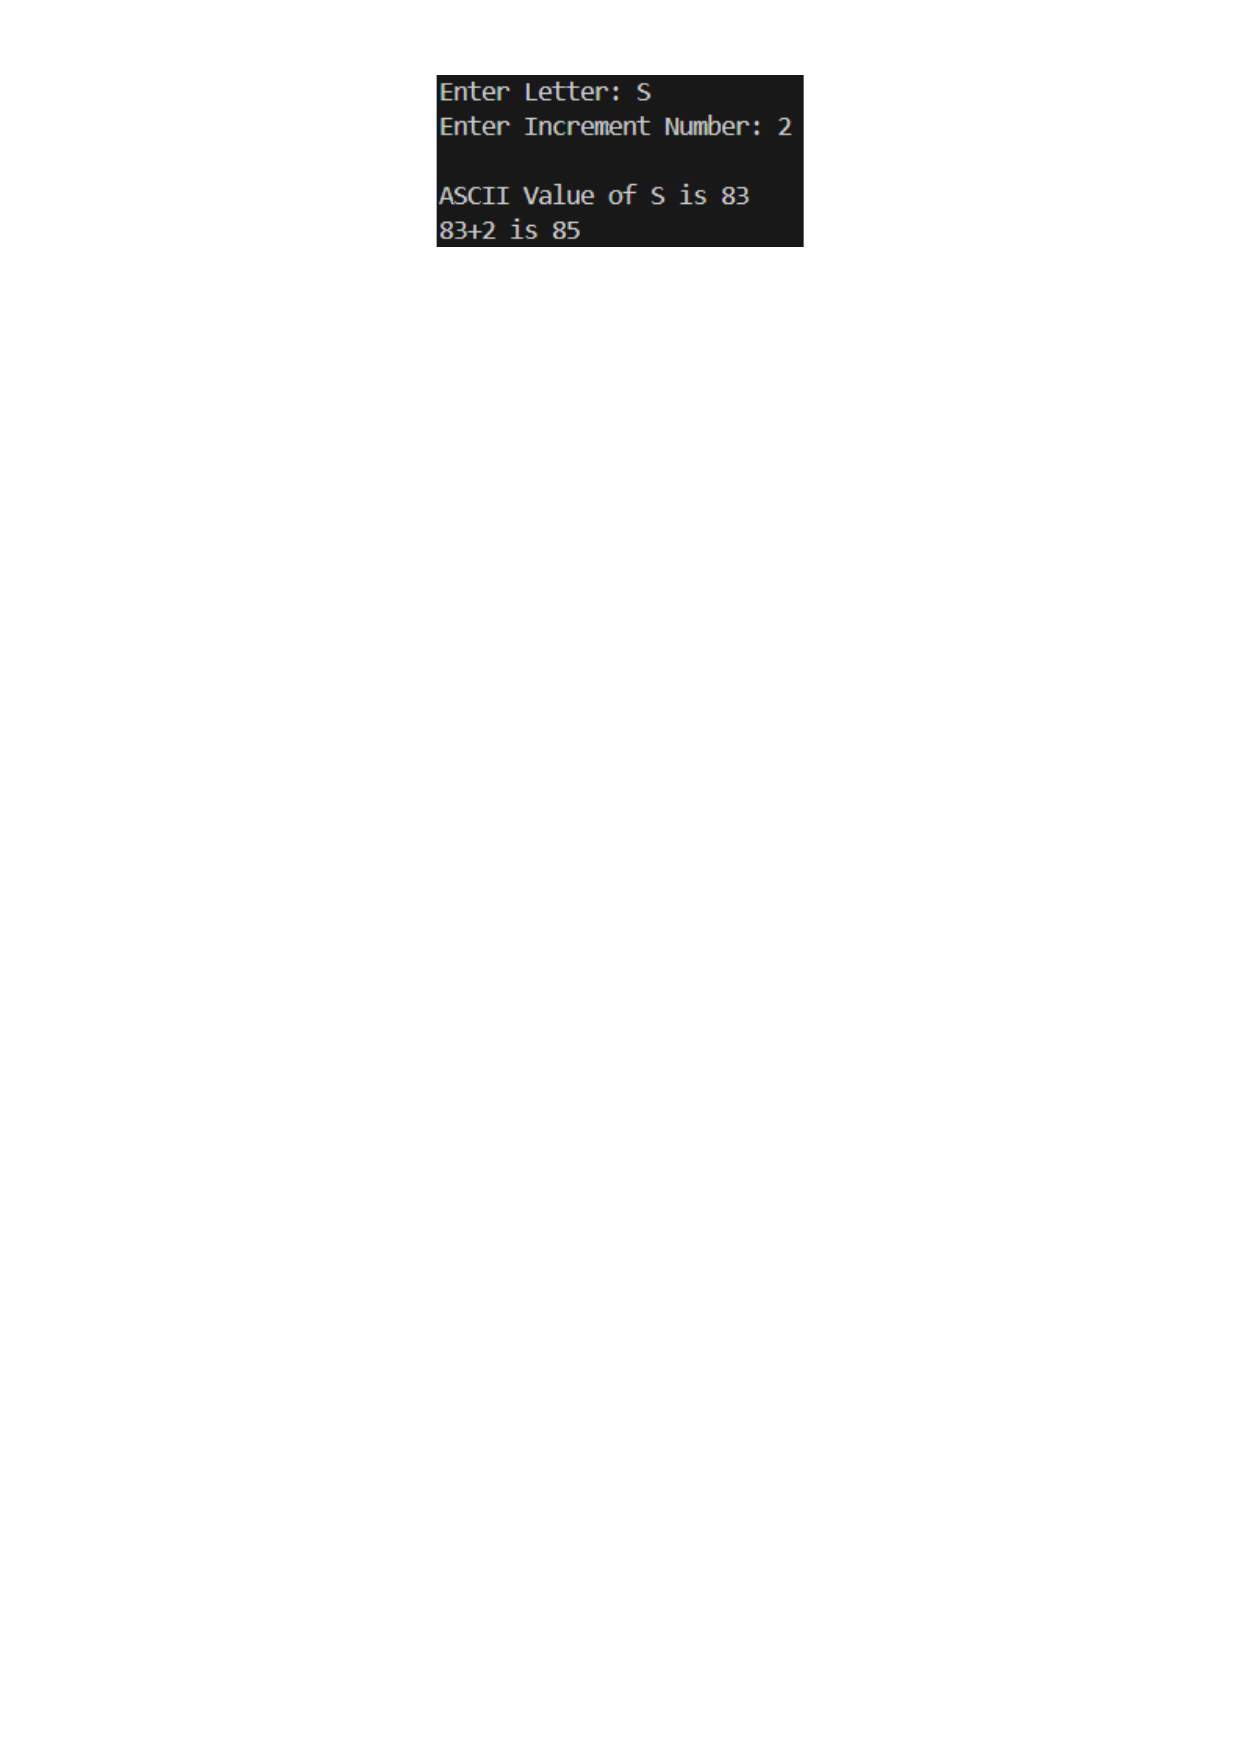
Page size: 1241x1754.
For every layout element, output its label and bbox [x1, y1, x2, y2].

picture [436, 75, 804, 247]
